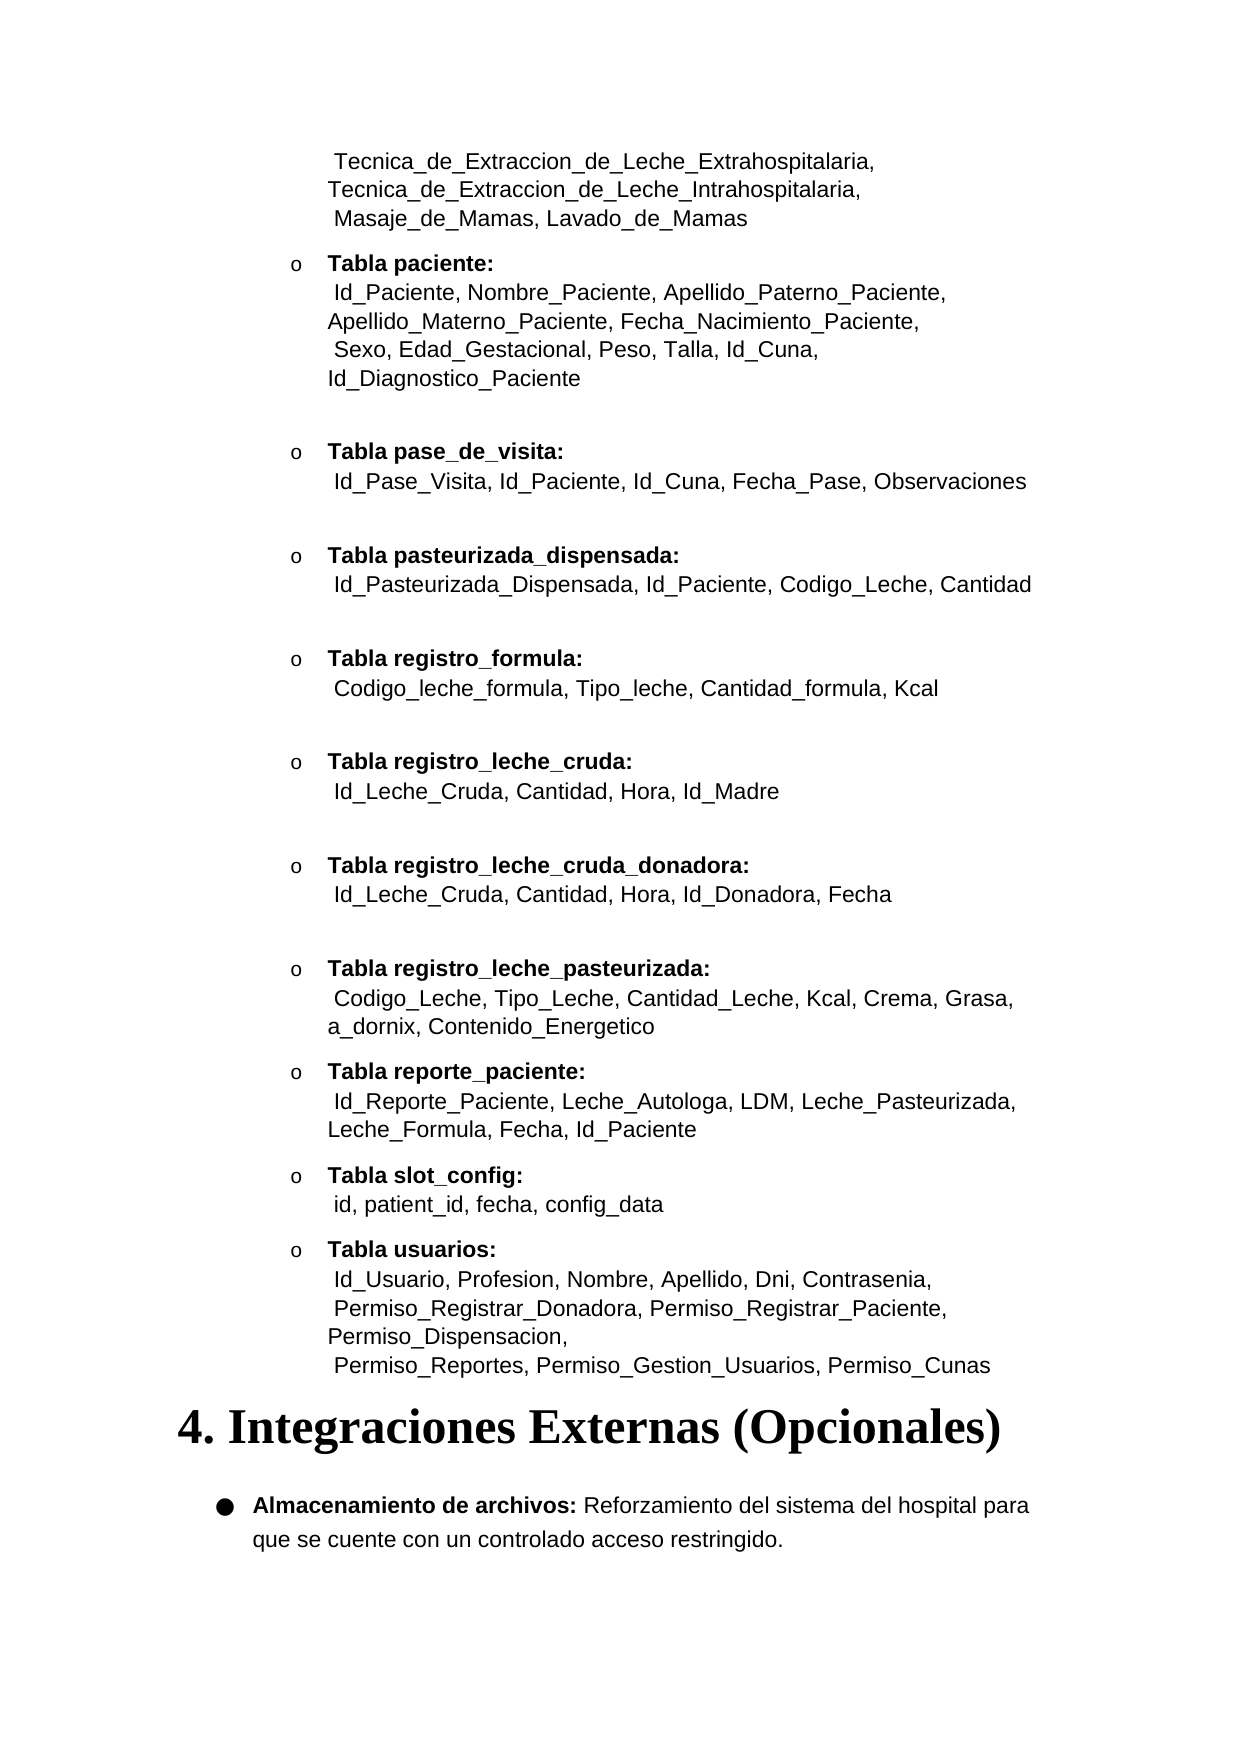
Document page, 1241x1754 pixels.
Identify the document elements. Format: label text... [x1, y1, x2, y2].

list Tabla reporte_paciente: Id_Reporte_Paciente, Leche_Autologa, LDM, Leche_Pasteurizada, Leche_Formula, Fecha, Id_Paciente [290, 1058, 1063, 1143]
list Tabla registro_leche_pasteurizada: Codigo_Leche, Tipo_Leche, Cantidad_Leche, Kcal, Crema, Grasa, a_dornix, Contenido_Energetico [290, 955, 1063, 1039]
subtitle 4. Integraciones Externas (Opcionales) [177, 1397, 1063, 1454]
list Tabla usuarios: Id_Usuario, Profesion, Nombre, Apellido, Dni, Contrasenia, Permiso_Registrar_Donadora, Permiso_Registrar_Paciente, Permiso_Dispensacion, Permiso_Reportes, Permiso_Gestion_Usuarios, Permiso_Cunas [290, 1236, 1063, 1378]
list Almacenamiento de archivos: Reforzamiento del sistema del hospital para que se cuente con un controlado acceso restringido. [215, 1479, 1063, 1579]
list Tabla slot_config: id, patient_id, fecha, config_data [290, 1162, 1063, 1218]
list Tabla registro_leche_cruda: Id_Leche_Cruda, Cantidad, Hora, Id_Madre [290, 748, 1063, 833]
list Tabla pasteurizada_dispensada: Id_Pasteurizada_Dispensada, Id_Paciente, Codigo_Leche, Cantidad [290, 542, 1063, 626]
list Tabla registro_leche_cruda_donadora: Id_Leche_Cruda, Cantidad, Hora, Id_Donadora, Fecha [290, 852, 1063, 936]
list Tabla registro_formula: Codigo_leche_formula, Tipo_leche, Cantidad_formula, Kcal [290, 645, 1063, 729]
list Tabla pase_de_visita: Id_Pase_Visita, Id_Paciente, Id_Cuna, Fecha_Pase, Observaciones [290, 438, 1063, 523]
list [290, 148, 1063, 231]
list Tabla paciente: Id_Paciente, Nombre_Paciente, Apellido_Paterno_Paciente, Apellido_Materno_Paciente, Fecha_Nacimiento_Paciente, Sexo, Edad_Gestacional, Peso, Talla, Id_Cuna, Id_Diagnostico_Paciente [290, 249, 1063, 419]
